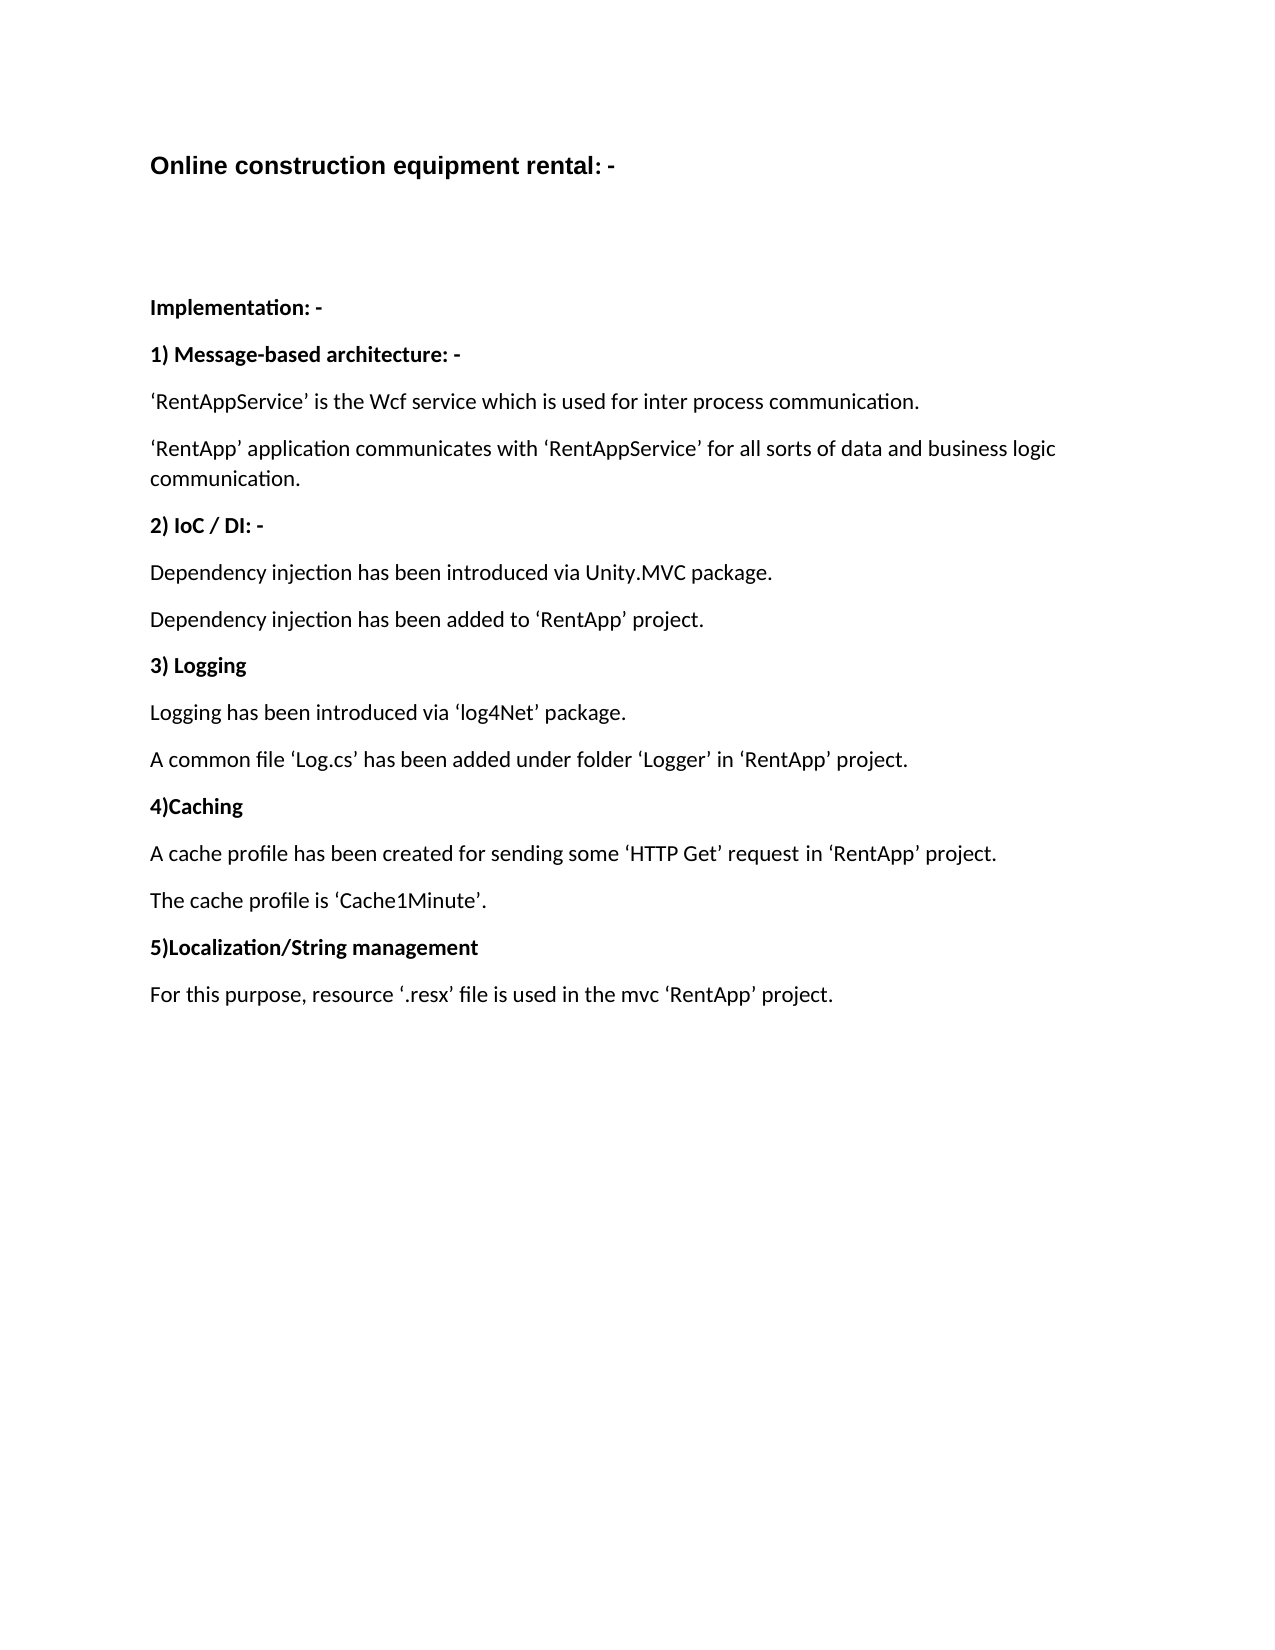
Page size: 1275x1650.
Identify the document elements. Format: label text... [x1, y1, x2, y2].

text Logging has been introduced via ‘log4Net’ package. [150, 698, 1125, 727]
text ‘RentAppService’ is the Wcf service which is used for inter process communication. [150, 387, 1125, 415]
text 1) Message-based architecture: - [150, 340, 1125, 368]
text 4)Caching [150, 792, 1125, 820]
text Dependency injection has been introduced via Unity.MVC package. [150, 558, 1125, 586]
text 2) IoC / DI: - [150, 511, 1125, 539]
text The cache profile is ‘Cache1Minute’. [150, 886, 1125, 914]
text A cache profile has been created for sending some ‘HTTP Get’ request in ‘RentApp’ project. [150, 839, 1125, 867]
text Online construction equipment rental: - [150, 150, 1125, 181]
text A common file ‘Log.cs’ has been added under folder ‘Logger’ in ‘RentApp’ project. [150, 745, 1125, 773]
text Dependency injection has been added to ‘RentApp’ project. [150, 605, 1125, 633]
text 5)Localization/String management [150, 933, 1125, 961]
text Implementation: - [150, 293, 1125, 321]
text 3) Logging [150, 652, 1125, 680]
text For this purpose, resource ‘.resx’ file is used in the mvc ‘RentApp’ project. [150, 980, 1125, 1008]
text ‘RentApp’ application communicates with ‘RentAppService’ for all sorts of data and business logic communication. [150, 434, 1125, 492]
